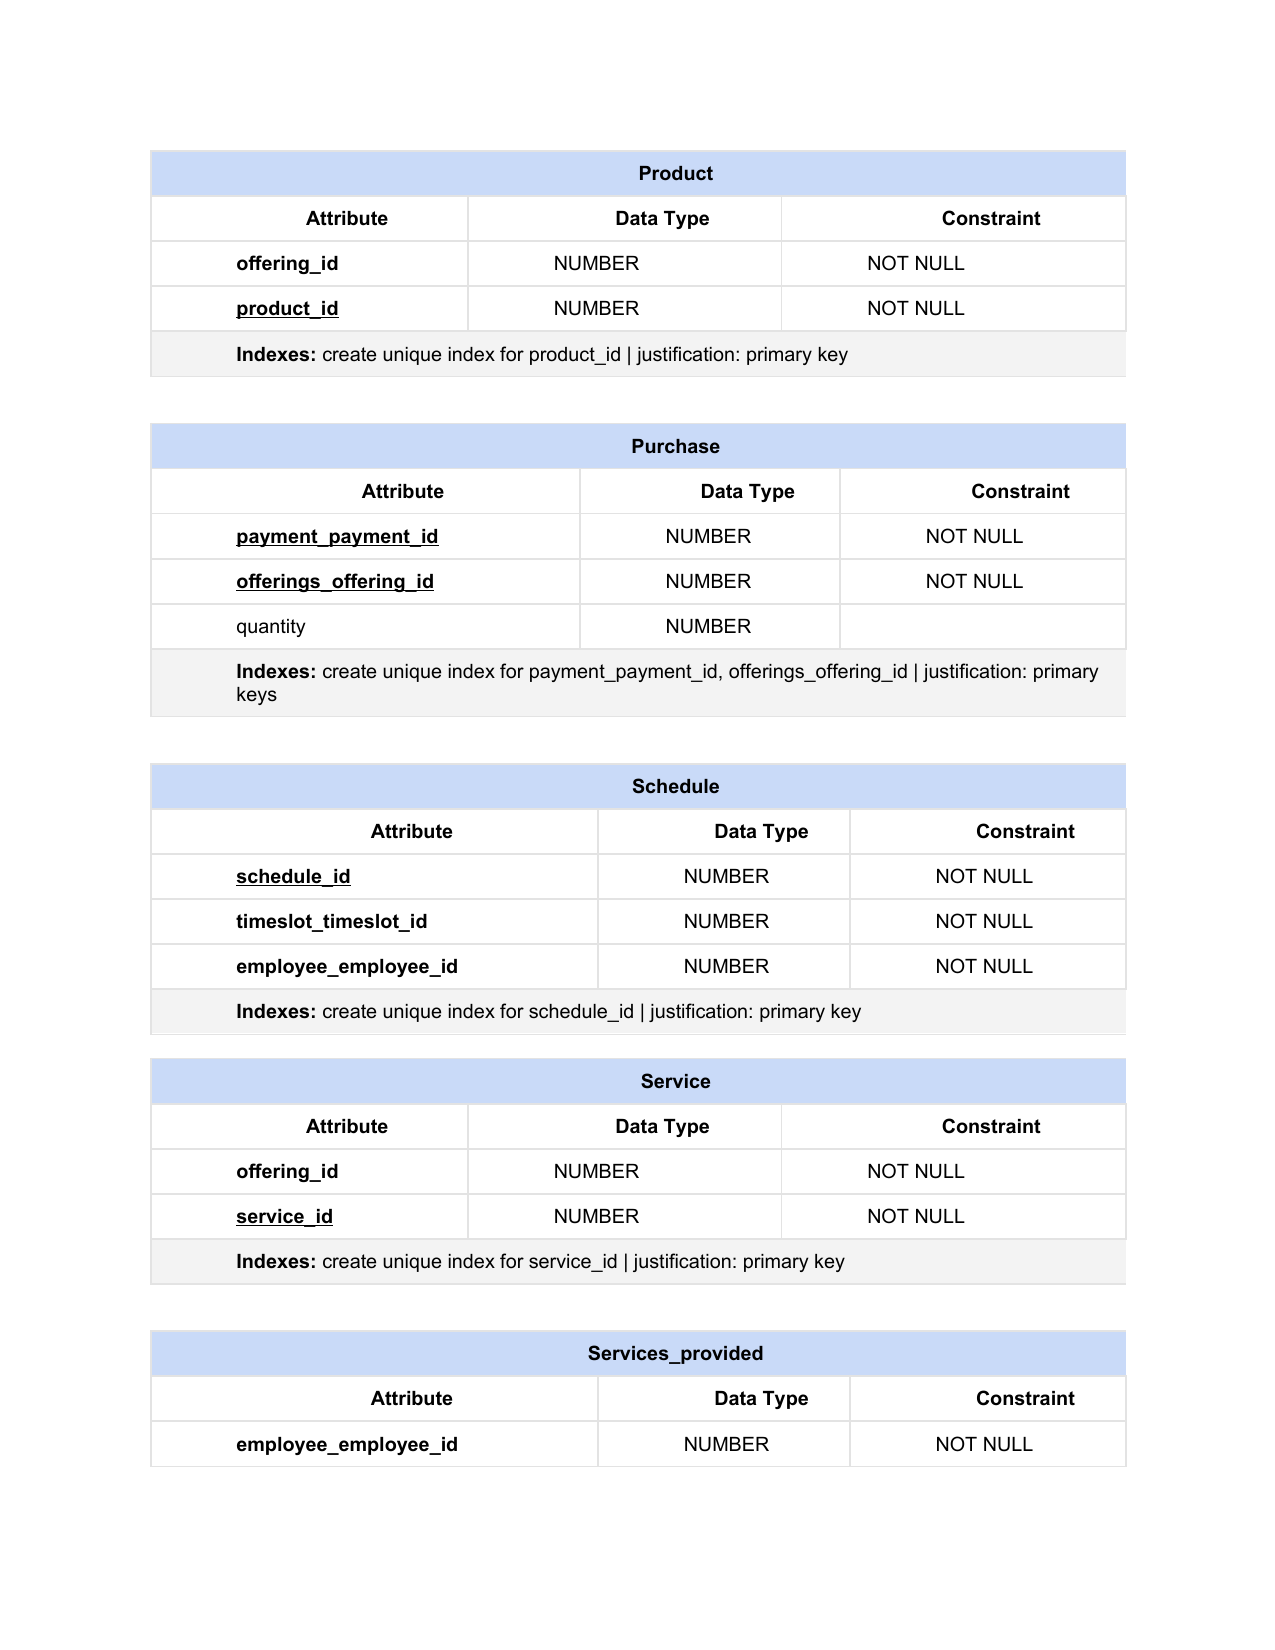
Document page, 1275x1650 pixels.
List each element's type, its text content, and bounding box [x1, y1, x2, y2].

table_cell Indexes: create unique index for service_id | justification: primary key [152, 1240, 1126, 1283]
table_cell NUMBER [469, 1195, 781, 1238]
table_cell Constraint [851, 810, 1125, 853]
table_cell NOT NULL [851, 855, 1125, 898]
table_cell Constraint [841, 469, 1125, 513]
table_cell Constraint [851, 1377, 1125, 1420]
table_cell payment_payment_id [152, 514, 579, 558]
table_cell NUMBER [469, 1150, 781, 1193]
table_cell employee_employee_id [152, 945, 597, 988]
table_cell offering_id [152, 242, 467, 285]
table_cell Attribute [152, 1377, 597, 1420]
table_header Product [152, 152, 1126, 195]
table_cell Attribute [152, 810, 597, 853]
table_cell employee_employee_id [152, 1422, 597, 1466]
table_cell service_id [152, 1195, 467, 1238]
table_cell Data Type [599, 1377, 849, 1420]
table_cell Constraint [782, 1105, 1125, 1148]
table_cell Attribute [152, 197, 467, 240]
table_header Services_provided [152, 1332, 1126, 1375]
table_cell NUMBER [599, 945, 849, 988]
table_cell NUMBER [599, 1422, 849, 1466]
table_cell Data Type [581, 469, 839, 513]
table_cell NOT NULL [782, 1150, 1125, 1193]
table_cell NOT NULL [851, 900, 1125, 943]
table_cell NOT NULL [782, 1195, 1125, 1238]
table_cell NUMBER [599, 855, 849, 898]
table_cell NOT NULL [782, 242, 1125, 285]
table_cell Indexes: create unique index for product_id | justification: primary key [152, 332, 1126, 376]
table_cell schedule_id [152, 855, 597, 898]
table_cell offering_id [152, 1150, 467, 1193]
table_cell NOT NULL [851, 1422, 1125, 1466]
table_cell NOT NULL [851, 945, 1125, 988]
table_cell NOT NULL [782, 287, 1125, 330]
table_cell NUMBER [581, 560, 839, 603]
table_cell quantity [152, 605, 579, 648]
table_cell Indexes: create unique index for schedule_id | justification: primary key [152, 990, 1126, 1033]
table_header Schedule [152, 765, 1126, 808]
table_cell NUMBER [469, 242, 781, 285]
table_cell NOT NULL [841, 514, 1125, 558]
table_cell NUMBER [581, 514, 839, 558]
table_cell Attribute [152, 1105, 467, 1148]
table_cell [841, 605, 1125, 648]
table_cell Indexes: create unique index for payment_payment_id, offerings_offering_id | justification: primary keys [152, 650, 1126, 716]
table_cell NUMBER [599, 900, 849, 943]
table_cell NOT NULL [841, 560, 1125, 603]
table_header Purchase [152, 424, 1126, 468]
table_cell Data Type [469, 1105, 781, 1148]
table_cell Attribute [152, 469, 579, 513]
table_cell Constraint [782, 197, 1125, 240]
table_cell NUMBER [469, 287, 781, 330]
table_cell product_id [152, 287, 467, 330]
table_cell Data Type [469, 197, 781, 240]
table_cell offerings_offering_id [152, 560, 579, 603]
table_cell Data Type [599, 810, 849, 853]
table_header Service [152, 1059, 1126, 1103]
table_cell NUMBER [581, 605, 839, 648]
table_cell timeslot_timeslot_id [152, 900, 597, 943]
